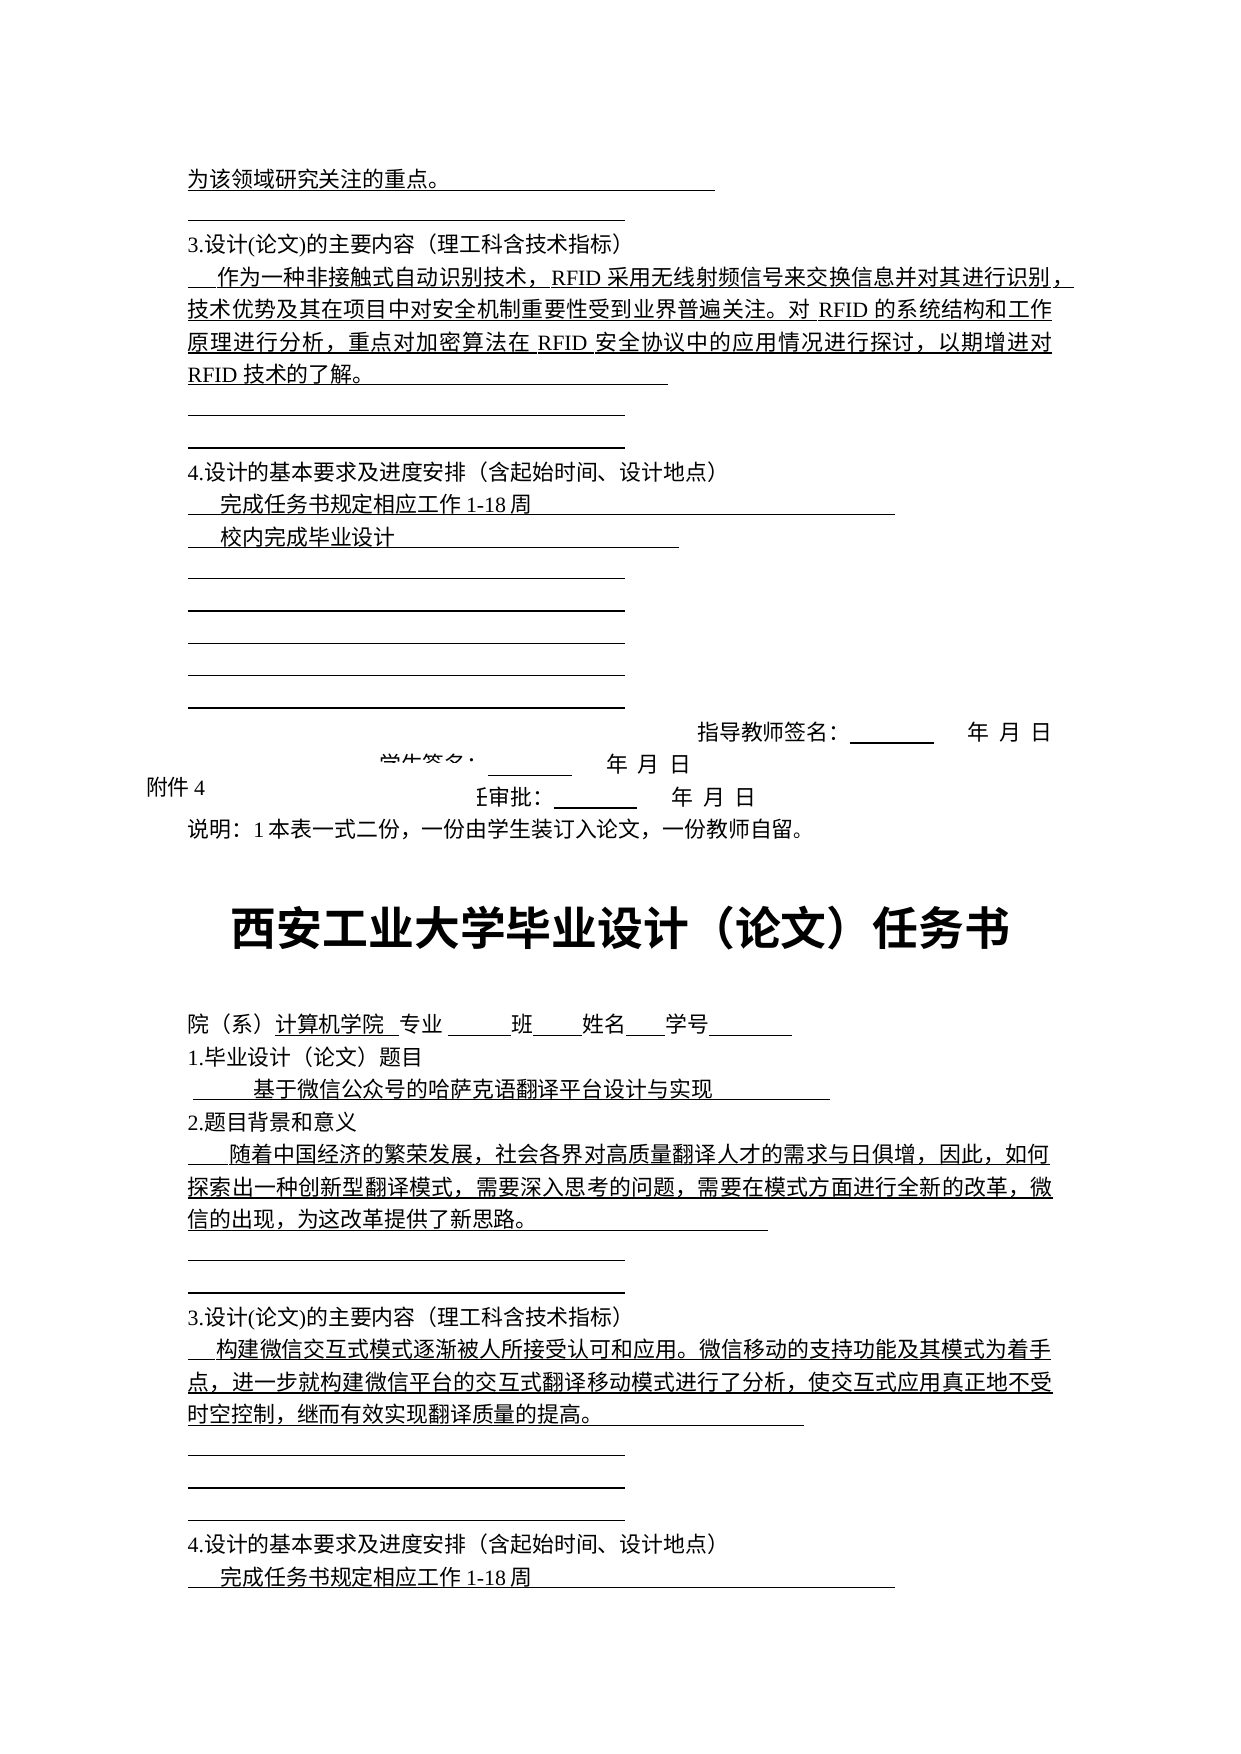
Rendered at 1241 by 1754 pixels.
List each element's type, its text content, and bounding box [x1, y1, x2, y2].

text 3.设计(论文)的主要内容（理工科含技术指标） [187, 1299, 1053, 1332]
text 1.毕业设计（论文）题目 [125, 1039, 1053, 1072]
text 4.设计的基本要求及进度安排（含起始时间、设计地点） [187, 1527, 1053, 1559]
text 校内完成毕业设计 [187, 519, 1053, 552]
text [187, 162, 1053, 194]
text 西安工业大学毕业设计（论文）任务书 [187, 877, 1053, 974]
text 随着中国经济的繁荣发展，社会各界对高质量翻译人才的需求与日俱增，因此，如何探索出一种创新型翻译模式，需要深入思考的问题，需要在模式方面进行全新的改革，微信的出现，为这改革提供了新思路。 [187, 1198, 1053, 1234]
text 基于微信公众号的哈萨克语翻译平台设计与实现 [125, 1072, 1053, 1104]
text 随着中国经济的繁荣发展，社会各界对高质量翻译人才的需求与日俱增，因此，如何探索出一种创新型翻译模式，需要深入思考的问题，需要在模式方面进行全新的改革，微信的出现，为这改革提供了新思路。 [187, 1137, 1053, 1197]
text 学生签名： 年 月 日 [187, 747, 1069, 779]
text 说明：1本表一式二份，一份由学生装订入论文，一份教师自留。 [187, 812, 1049, 844]
text 完成任务书规定相应工作 1-18周 [187, 487, 1053, 519]
text 构建微信交互式模式逐渐被人所接受认可和应用。微信移动的支持功能及其模式为着手点，进一步就构建微信平台的交互式翻译移动模式进行了分析，使交互式应用真正地不受时空控制，继而有效实现翻译质量的提高。 [187, 1393, 1053, 1429]
text 3.设计(论文)的主要内容（理工科含技术指标） [187, 227, 1053, 259]
text 系（教研室）主任审批： 年 月 日 [187, 779, 1053, 812]
text 4.设计的基本要求及进度安排（含起始时间、设计地点） [187, 454, 1053, 487]
text 指导教师签名： 年 月 日 [187, 714, 1053, 747]
text 完成任务书规定相应工作 1-18周 [187, 1559, 1053, 1592]
text 作为一种非接触式自动识别技术，RFID 采用无线射频信号来交换信息并对其进行识别，技术优势及其在项目中对安全机制重要性受到业界普遍关注。对 RFID 的系统结构和工作原理进行分析，重点对加密算法在 RFID 安全协议中的应用情况进行探讨，以期增进对 RFID 技术的了解。 [187, 259, 1053, 389]
text 构建微信交互式模式逐渐被人所接受认可和应用。微信移动的支持功能及其模式为着手点，进一步就构建微信平台的交互式翻译移动模式进行了分析，使交互式应用真正地不受时空控制，继而有效实现翻译质量的提高。 [187, 1332, 1053, 1392]
text 2.题目背景和意义 [187, 1104, 1053, 1137]
text 院（系）计算机学院 专业 班 姓名 学号 [187, 1007, 1053, 1039]
